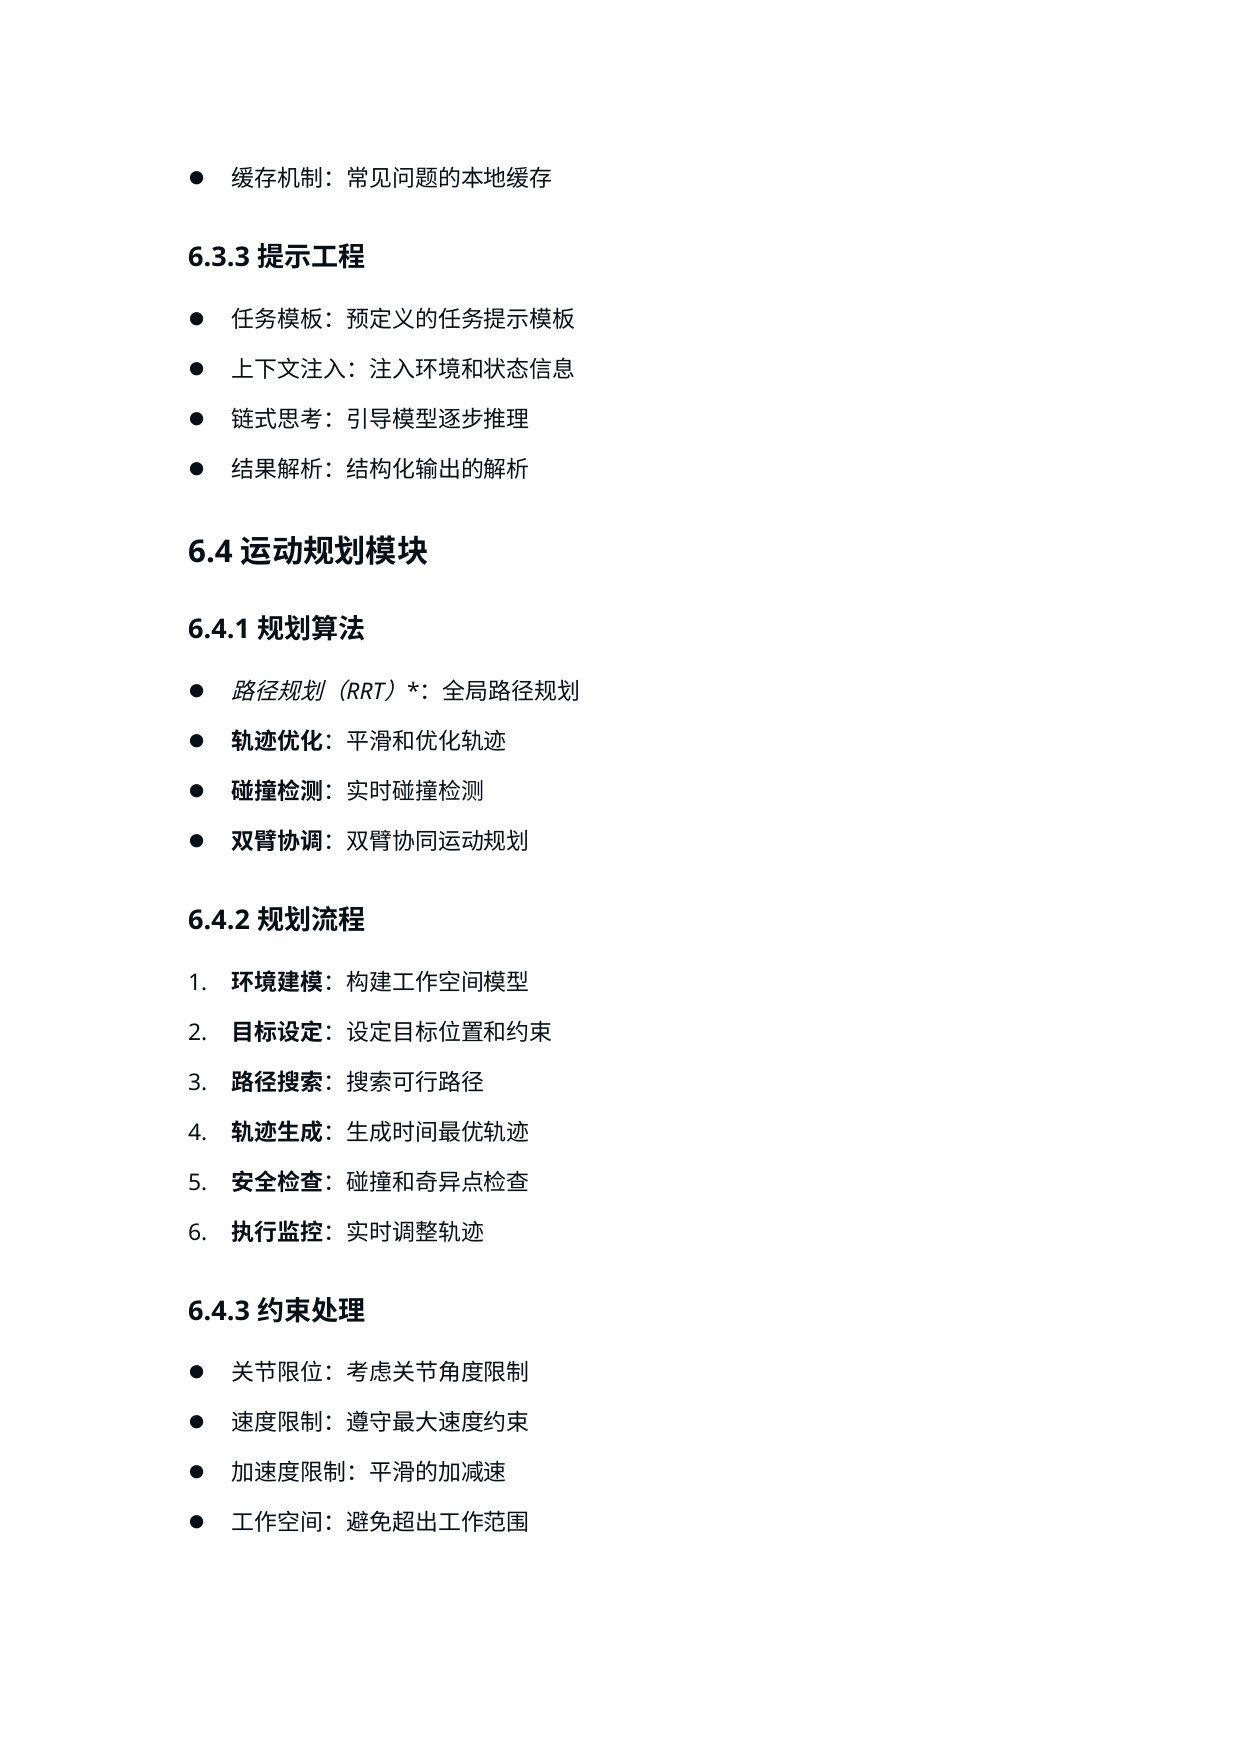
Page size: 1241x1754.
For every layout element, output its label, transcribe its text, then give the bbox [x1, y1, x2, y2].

list 速度限制：遵守最大速度约束 [188, 1396, 1052, 1446]
list 链式思考：引导模型逐步推理 [188, 393, 1052, 443]
list 任务模板：预定义的任务提示模板 [188, 293, 1052, 343]
subtitle 6.4 运动规划模块 [188, 524, 1052, 574]
list 双臂协调：双臂协同运动规划 [188, 814, 1052, 864]
list 环境建模：构建工作空间模型 [188, 955, 1052, 1005]
list 安全检查：碰撞和奇异点检查 [188, 1155, 1052, 1205]
subtitle 6.3.3 提示工程 [188, 230, 1052, 280]
list 路径搜索：搜索可行路径 [188, 1055, 1052, 1105]
list 结果解析：结构化输出的解析 [188, 443, 1052, 493]
list 缓存机制：常见问题的本地缓存 [188, 152, 1052, 202]
list 执行监控：实时调整轨迹 [188, 1205, 1052, 1255]
list 上下文注入：注入环境和状态信息 [188, 343, 1052, 393]
list 工作空间：避免超出工作范围 [188, 1496, 1052, 1546]
subtitle 6.4.2 规划流程 [188, 893, 1052, 943]
list 加速度限制：平滑的加减速 [188, 1446, 1052, 1496]
list 轨迹优化：平滑和优化轨迹 [188, 714, 1052, 764]
subtitle 6.4.3 约束处理 [188, 1283, 1052, 1333]
list 轨迹生成：生成时间最优轨迹 [188, 1105, 1052, 1155]
list 目标设定：设定目标位置和约束 [188, 1005, 1052, 1055]
list 路径规划（RRT）*：全局路径规划 [188, 664, 1052, 714]
list 关节限位：考虑关节角度限制 [188, 1346, 1052, 1396]
list 碰撞检测：实时碰撞检测 [188, 764, 1052, 814]
subtitle 6.4.1 规划算法 [188, 602, 1052, 652]
